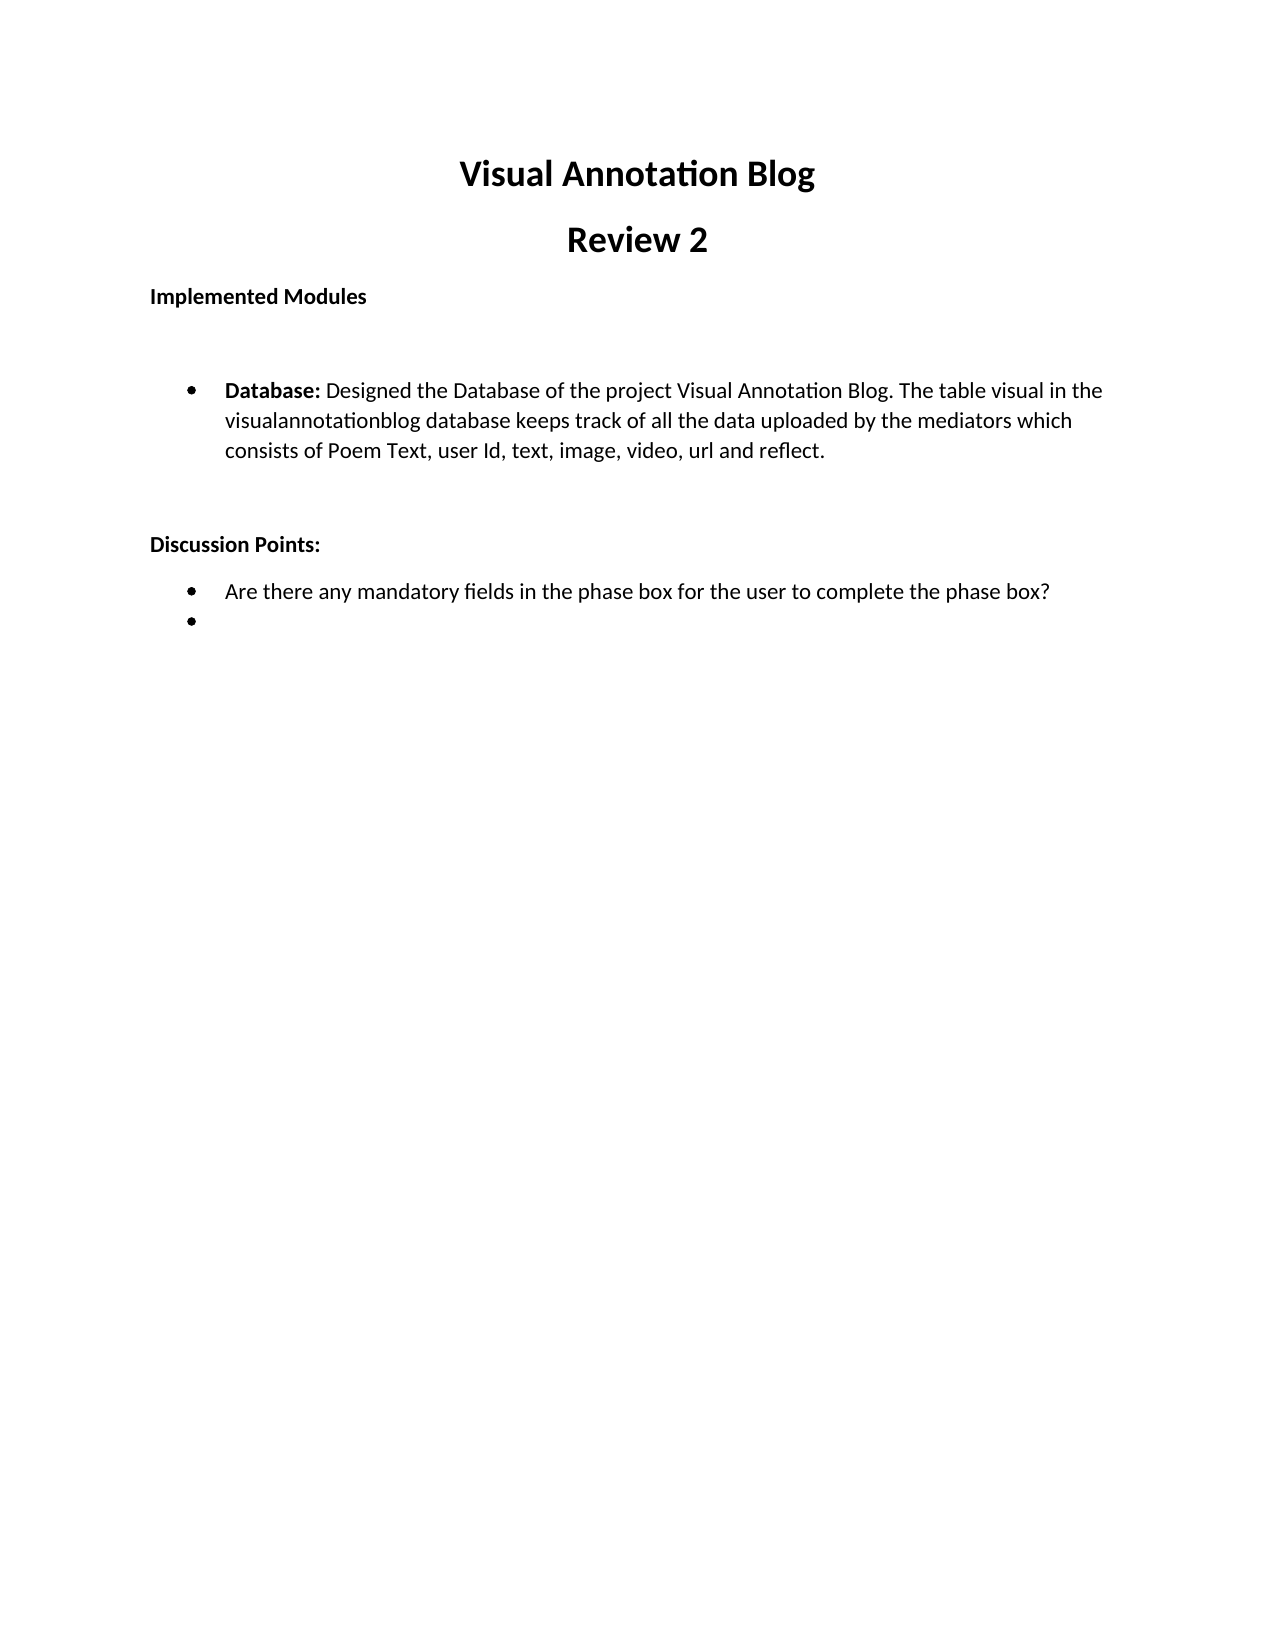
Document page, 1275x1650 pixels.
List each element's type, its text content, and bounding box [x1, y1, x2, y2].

text Discussion Points: [150, 530, 1125, 558]
list Are there any mandatory fields in the phase box for the user to complete the phase box? [187, 577, 1125, 605]
text Implemented Modules [150, 282, 1125, 310]
text Review 2 [150, 216, 1125, 262]
list Database: Designed the Database of the project Visual Annotation Blog. The table visual in the visualannotationblog database keeps track of all the data uploaded by the mediators which consists of Poem Text, user Id, text, image, video, url and reflect. [187, 376, 1125, 464]
text Visual Annotation Blog [150, 150, 1125, 196]
